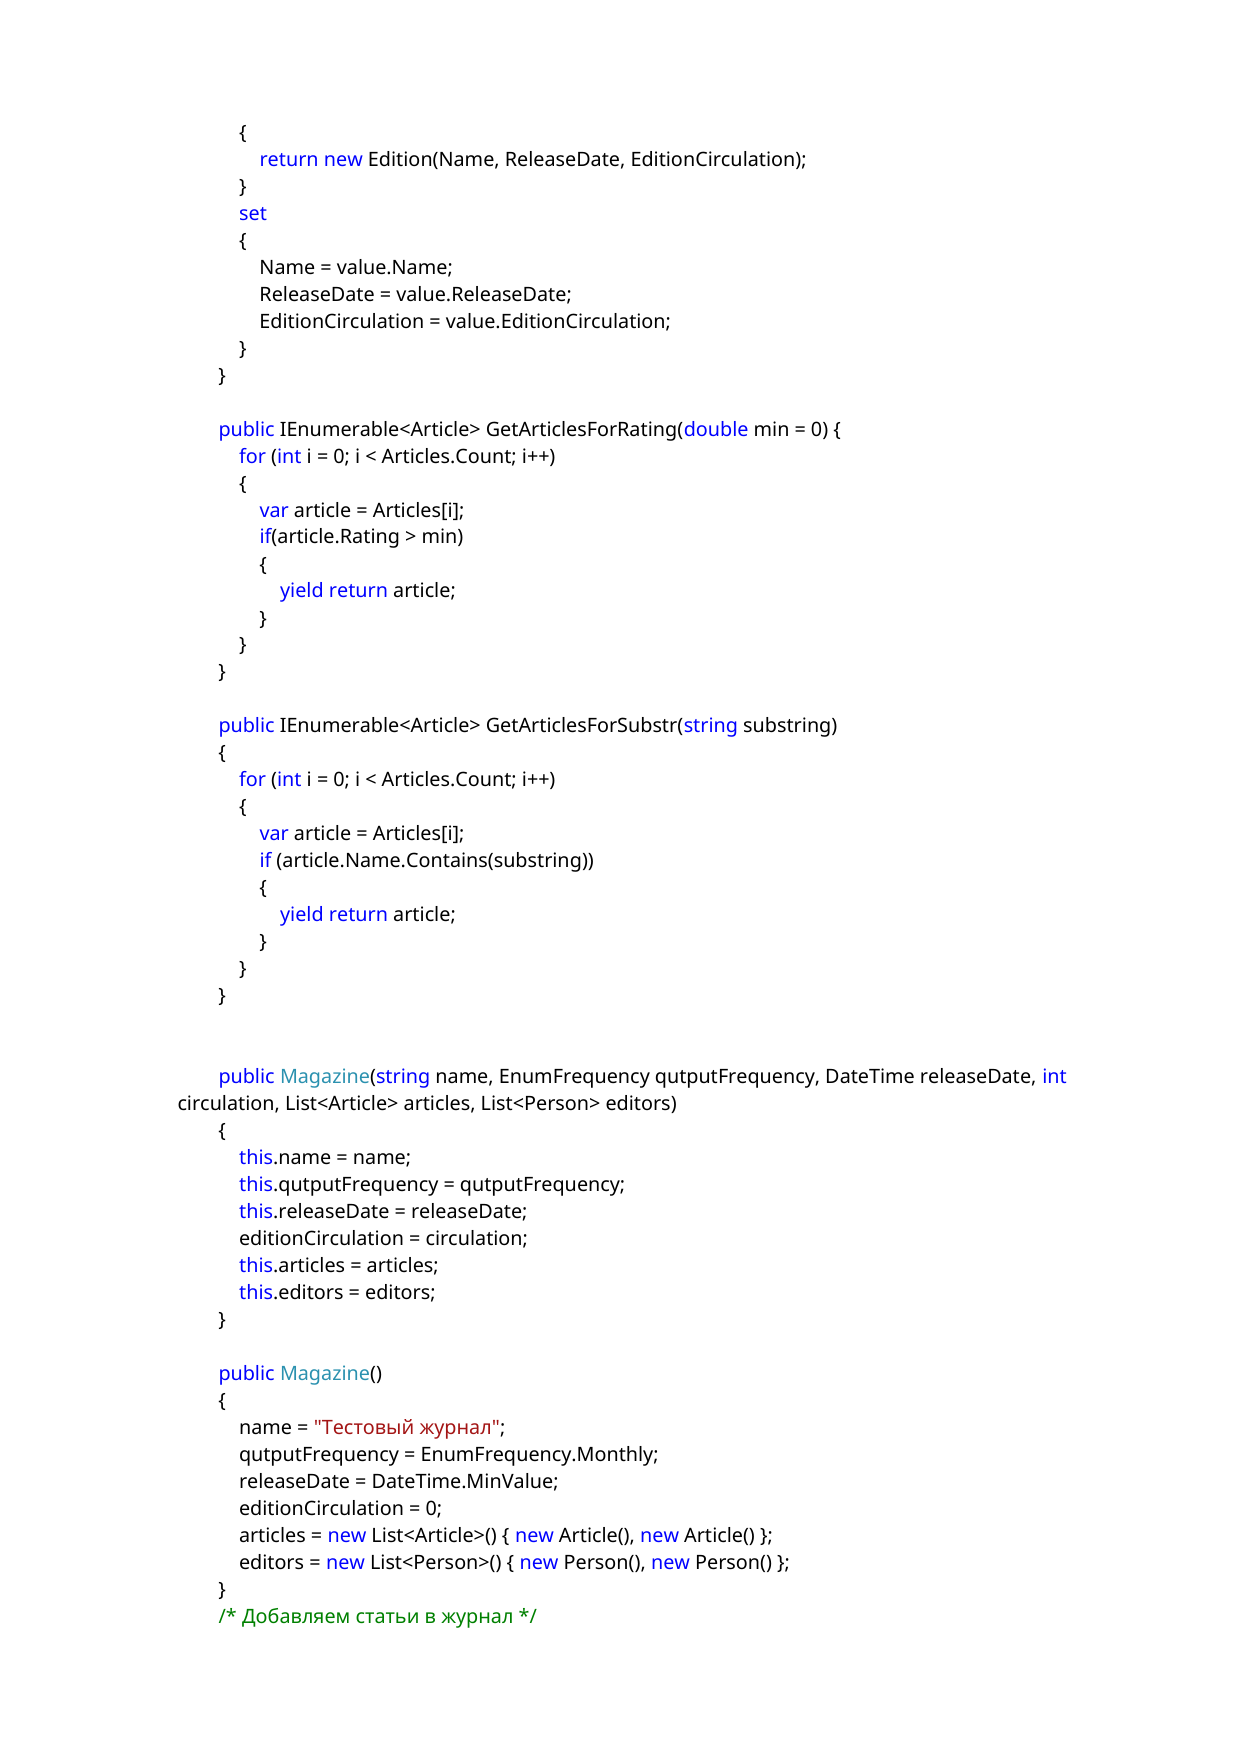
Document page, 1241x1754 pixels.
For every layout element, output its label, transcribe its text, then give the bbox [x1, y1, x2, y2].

text { [177, 1386, 1152, 1413]
text this.name = name; [177, 1143, 1152, 1170]
text this.articles = articles; [177, 1251, 1152, 1278]
text return new Edition(Name, ReleaseDate, EditionCirculation); [177, 145, 1152, 172]
text public IEnumerable<Article> GetArticlesForRating(double min = 0) { [177, 415, 1152, 442]
text public Magazine() [177, 1359, 1152, 1386]
text { [177, 469, 1152, 496]
text var article = Articles[i]; [177, 819, 1152, 847]
text } [177, 172, 1152, 199]
text Name = value.Name; [177, 253, 1152, 280]
text set [177, 199, 1152, 226]
text } [177, 954, 1152, 981]
text for (int i = 0; i < Articles.Count; i++) [177, 442, 1152, 469]
text { [177, 226, 1152, 253]
text public IEnumerable<Article> GetArticlesForSubstr(string substring) [177, 712, 1152, 739]
text { [177, 739, 1152, 766]
text { [177, 873, 1152, 901]
text } [177, 981, 1152, 1008]
text for (int i = 0; i < Articles.Count; i++) [177, 766, 1152, 793]
text releaseDate = DateTime.MinValue; [177, 1467, 1152, 1494]
text } [177, 658, 1152, 685]
text var article = Articles[i]; [177, 496, 1152, 523]
text { [177, 793, 1152, 819]
text this.editors = editors; [177, 1278, 1152, 1305]
text this.qutputFrequency = qutputFrequency; [177, 1170, 1152, 1197]
text EditionCirculation = value.EditionCirculation; [177, 307, 1152, 334]
text } [177, 604, 1152, 631]
text { [177, 118, 1152, 145]
text this.releaseDate = releaseDate; [177, 1197, 1152, 1224]
text articles = new List<Article>() { new Article(), new Article() }; [177, 1521, 1152, 1548]
text } [177, 927, 1152, 954]
text } [177, 361, 1152, 388]
text if(article.Rating > min) [177, 523, 1152, 550]
text qutputFrequency = EnumFrequency.Monthly; [177, 1440, 1152, 1467]
text } [177, 1575, 1152, 1602]
text } [177, 1305, 1152, 1332]
text yield return article; [177, 577, 1152, 604]
text name = "Тестовый журнал"; [177, 1413, 1152, 1440]
text public Magazine(string name, EnumFrequency qutputFrequency, DateTime releaseDate, int circulation, List<Article> articles, List<Person> editors) [177, 1062, 1152, 1116]
text { [177, 550, 1152, 577]
text editionCirculation = 0; [177, 1494, 1152, 1521]
text if (article.Name.Contains(substring)) [177, 847, 1152, 873]
text ReleaseDate = value.ReleaseDate; [177, 280, 1152, 307]
text /* Добавляем статьи в журнал */ [177, 1602, 1152, 1629]
text editionCirculation = circulation; [177, 1224, 1152, 1251]
text editors = new List<Person>() { new Person(), new Person() }; [177, 1548, 1152, 1575]
text } [177, 631, 1152, 658]
text yield return article; [177, 901, 1152, 927]
text { [177, 1116, 1152, 1143]
text } [177, 334, 1152, 361]
